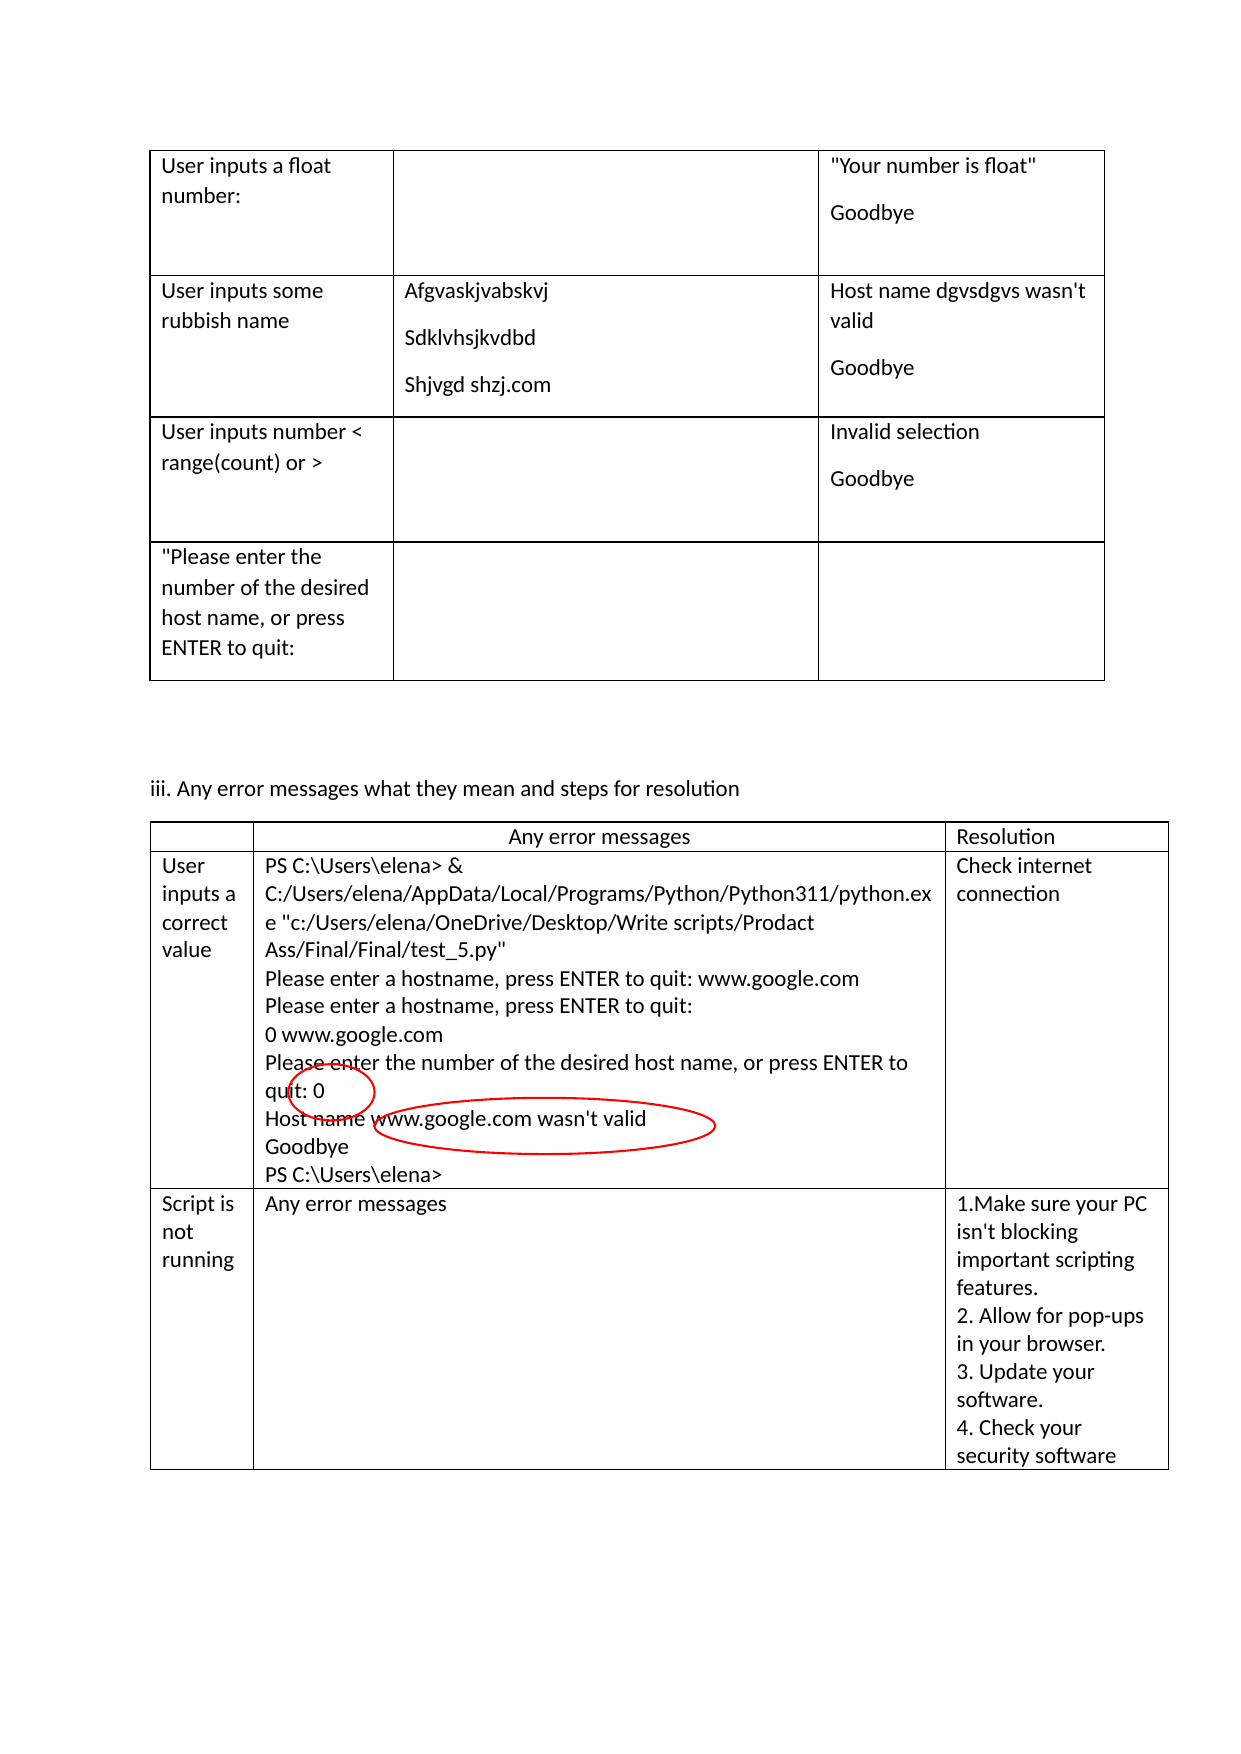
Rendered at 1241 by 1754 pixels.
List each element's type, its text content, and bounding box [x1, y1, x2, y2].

table_cell Check internet connection [946, 852, 1168, 1188]
table_cell Host name dgvsdgvs wasn't valid Goodbye [819, 276, 1104, 416]
table_header Resolution [946, 823, 1168, 851]
table_cell User inputs some rubbish name [151, 276, 393, 416]
table_cell [394, 543, 818, 680]
table_cell PS C:\Users\elena> & C:/Users/elena/AppData/Local/Programs/Python/Python311/python.exe "c:/Users/elena/OneDrive/Desktop/Write scripts/Prodact Ass/Final/Final/test_5.py" Please enter a hostname, press ENTER to quit: www.google.com Please enter a hostname, press ENTER to quit: 0 www.google.com Please enter the number of the desired host name, or press ENTER to quit: 0 Host name www.google.com wasn't valid Goodbye PS C:\Users\elena> [254, 852, 945, 1188]
table_cell User inputs a correct value [151, 852, 253, 1188]
table_cell Script is not running [151, 1189, 253, 1469]
table_cell [394, 418, 818, 541]
table_header [151, 823, 253, 851]
text iii. Any error messages what they mean and steps for resolution [150, 774, 1090, 803]
table_header Any error messages [254, 823, 945, 851]
table_cell User inputs number < range(count) or > [151, 418, 393, 541]
table_cell "Please enter the number of the desired host name, or press ENTER to quit: [151, 543, 393, 680]
table_cell [819, 543, 1104, 680]
table_cell 1.Make sure your PC isn't blocking important scripting features. 2. Allow for pop-ups in your browser. 3. Update your software. 4. Check your security software [946, 1189, 1168, 1469]
table_cell [394, 151, 818, 275]
table_cell "Your number is float" Goodbye [819, 151, 1104, 275]
table_cell Any error messages [254, 1189, 945, 1469]
table_cell Afgvaskjvabskvj Sdklvhsjkvdbd Shjvgd shzj.com [394, 276, 818, 416]
table_cell User inputs a float number: [151, 151, 393, 275]
table_cell Invalid selection Goodbye [819, 418, 1104, 541]
